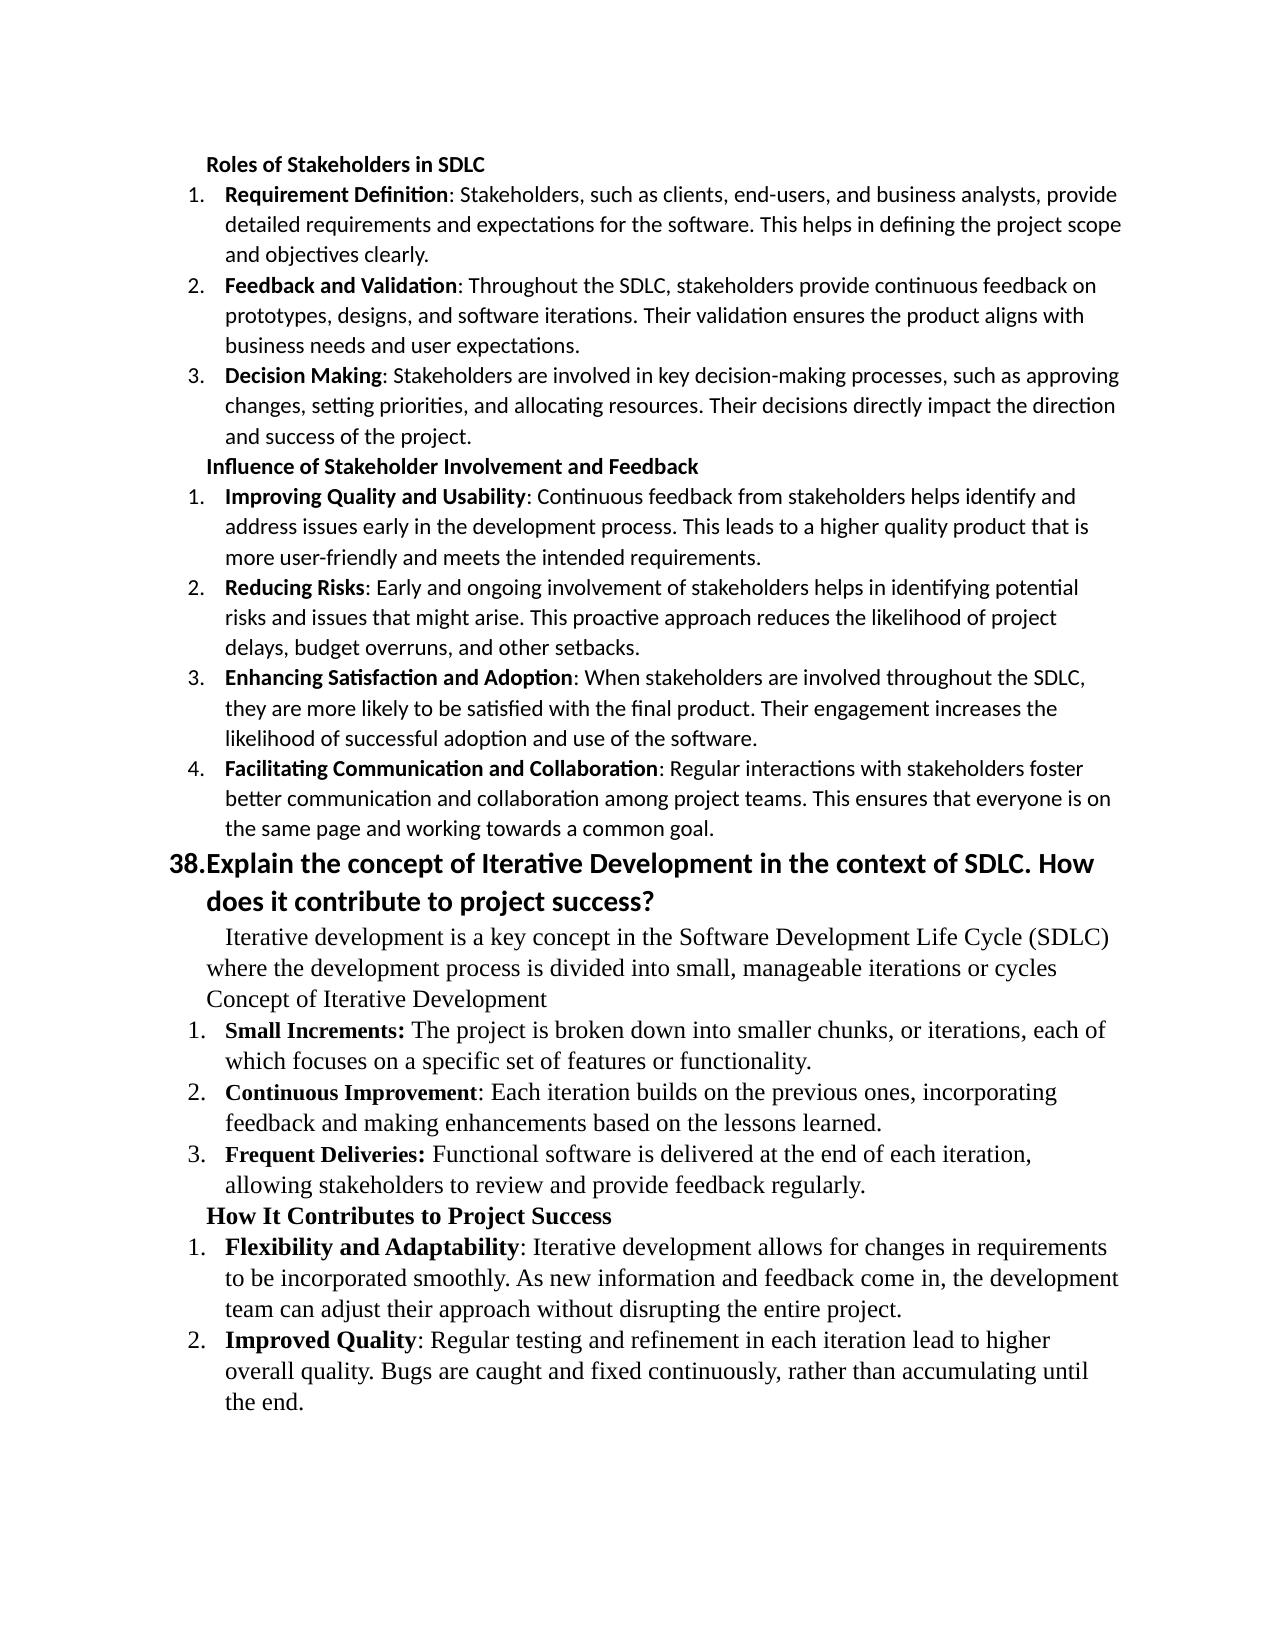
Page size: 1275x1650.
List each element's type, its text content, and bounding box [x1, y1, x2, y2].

list Feedback and Validation: Throughout the SDLC, stakeholders provide continuous feedback on prototypes, designs, and software iterations. Their validation ensures the product aligns with business needs and user expectations. [187, 271, 1125, 359]
list Small Increments: The project is broken down into smaller chunks, or iterations, each of which focuses on a specific set of features or functionality. [187, 1015, 1125, 1074]
list Improved Quality: Regular testing and refinement in each iteration lead to higher overall quality. Bugs are caught and fixed continuously, rather than accumulating until the end. [187, 1325, 1125, 1416]
list Concept of Iterative Development [206, 984, 1125, 1012]
list Enhancing Satisfaction and Adoption: When stakeholders are involved throughout the SDLC, they are more likely to be satisfied with the final product. Their engagement increases the likelihood of successful adoption and use of the software. [187, 663, 1125, 752]
list Explain the concept of Iterative Development in the context of SDLC. How does it contribute to project success? [169, 845, 1125, 919]
list Flexibility and Adaptability: Iterative development allows for changes in requirements to be incorporated smoothly. As new information and feedback come in, the development team can adjust their approach without disrupting the entire project. [187, 1232, 1125, 1323]
list Continuous Improvement: Each iteration builds on the previous ones, incorporating feedback and making enhancements based on the lessons learned. [187, 1077, 1125, 1137]
list Improving Quality and Usability: Continuous feedback from stakeholders helps identify and address issues early in the development process. This leads to a higher quality product that is more user-friendly and meets the intended requirements. [187, 482, 1125, 571]
list Frequent Deliveries: Functional software is delivered at the end of each iteration, allowing stakeholders to review and provide feedback regularly. [187, 1139, 1125, 1199]
list Iterative development is a key concept in the Software Development Life Cycle (SDLC) where the development process is divided into small, manageable iterations or cycles [206, 922, 1125, 981]
list Facilitating Communication and Collaboration: Regular interactions with stakeholders foster better communication and collaboration among project teams. This ensures that everyone is on the same page and working towards a common goal. [187, 754, 1125, 843]
list How It Contributes to Project Success [206, 1201, 1125, 1230]
list Roles of Stakeholders in SDLC [206, 150, 1125, 178]
list Requirement Definition: Stakeholders, such as clients, end-users, and business analysts, provide detailed requirements and expectations for the software. This helps in defining the project scope and objectives clearly. [187, 180, 1125, 269]
list Influence of Stakeholder Involvement and Feedback [206, 452, 1125, 480]
list Reducing Risks: Early and ongoing involvement of stakeholders helps in identifying potential risks and issues that might arise. This proactive approach reduces the likelihood of project delays, budget overruns, and other setbacks. [187, 573, 1125, 661]
list Decision Making: Stakeholders are involved in key decision-making processes, such as approving changes, setting priorities, and allocating resources. Their decisions directly impact the direction and success of the project. [187, 361, 1125, 450]
